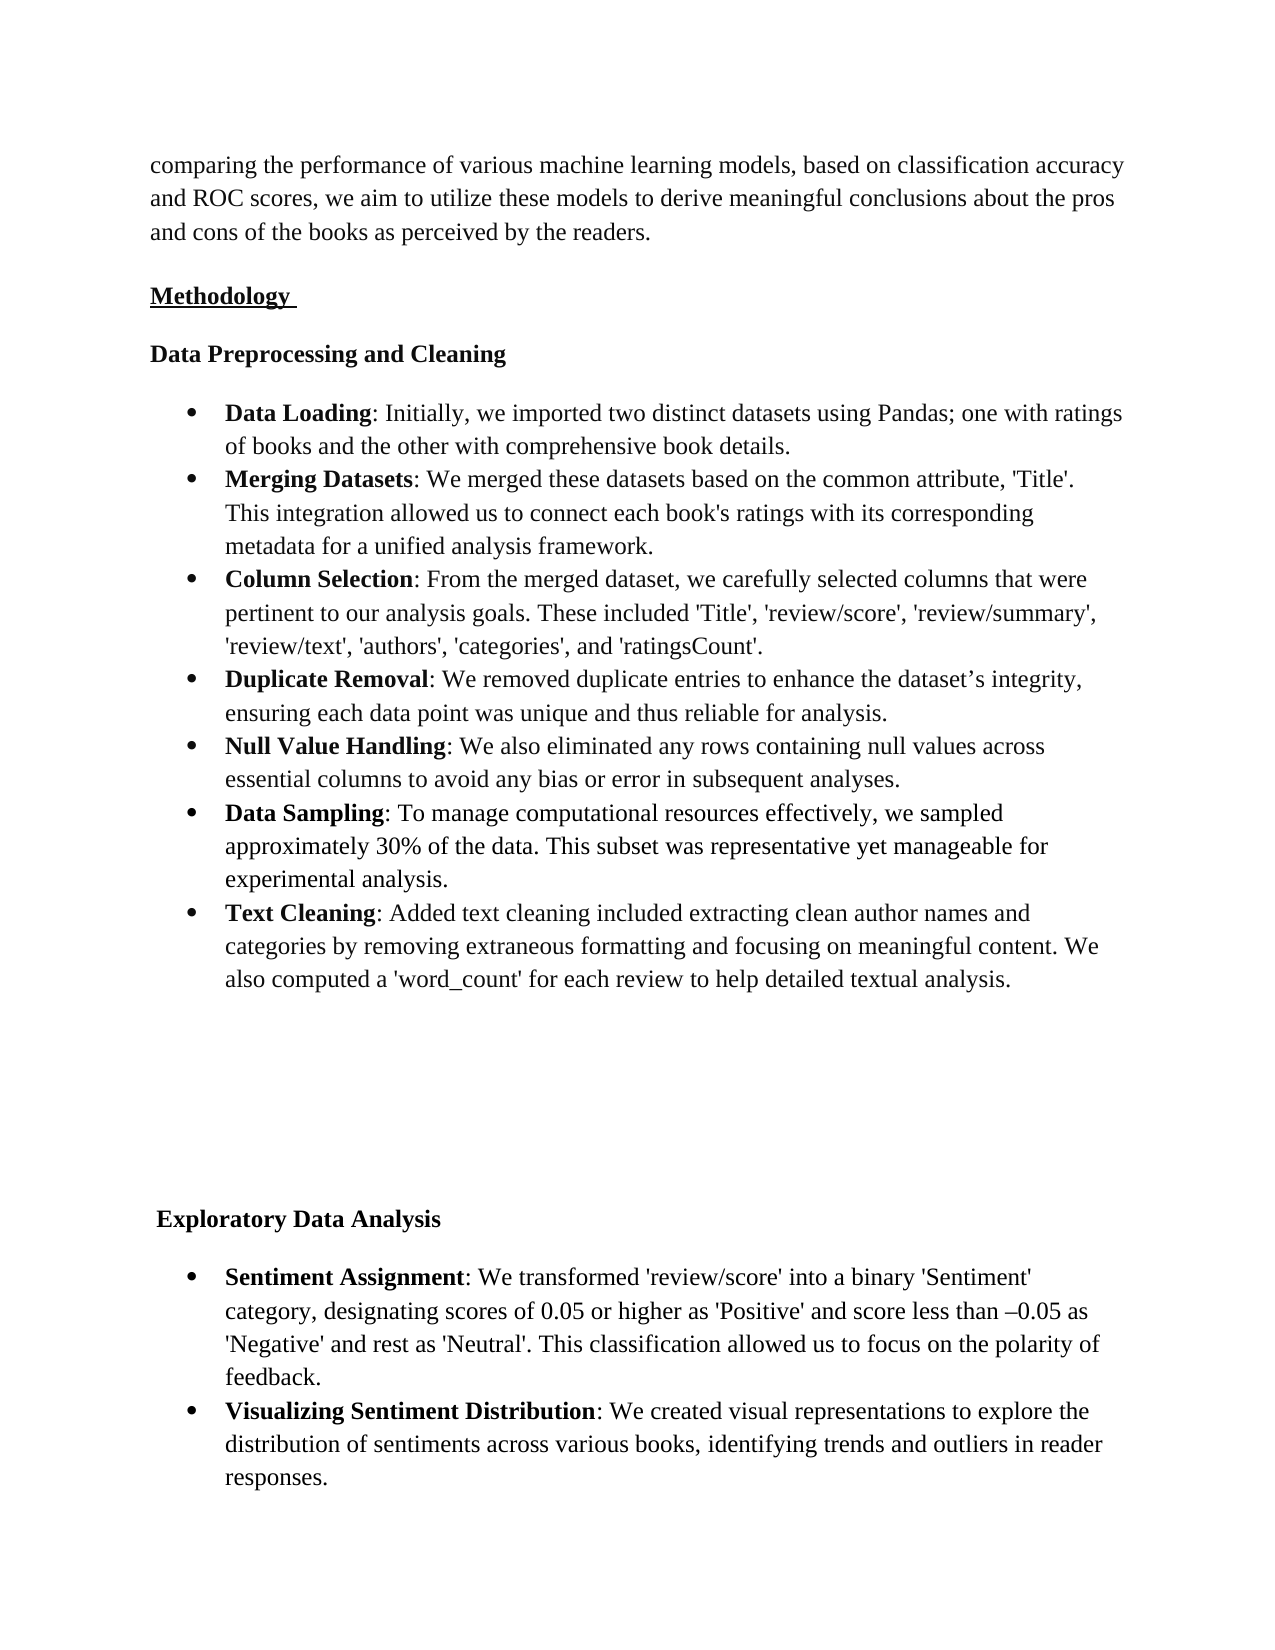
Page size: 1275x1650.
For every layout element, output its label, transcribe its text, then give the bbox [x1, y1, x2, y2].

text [150, 150, 1125, 245]
list Merging Datasets: We merged these datasets based on the common attribute, 'Title'. This integration allowed us to connect each book's ratings with its corresponding metadata for a unified analysis framework. [187, 464, 1125, 560]
subtitle Data Preprocessing and Cleaning [150, 339, 1125, 368]
list Duplicate Removal: We removed duplicate entries to enhance the dataset’s integrity, ensuring each data point was unique and thus reliable for analysis. [187, 664, 1125, 727]
list Null Value Handling: We also eliminated any rows containing null values across essential columns to avoid any bias or error in subsequent analyses. [187, 731, 1125, 793]
list Data Sampling: To manage computational resources effectively, we sampled approximately 30% of the data. This subset was representative yet manageable for experimental analysis. [187, 798, 1125, 893]
text Exploratory Data Analysis [150, 1204, 1125, 1233]
list Visualizing Sentiment Distribution: We created visual representations to explore the distribution of sentiments across various books, identifying trends and outliers in reader responses. [187, 1396, 1125, 1491]
list Column Selection: From the merged dataset, we carefully selected columns that were pertinent to our analysis goals. These included 'Title', 'review/score', 'review/summary', 'review/text', 'authors', 'categories', and 'ratingsCount'. [187, 564, 1125, 660]
subtitle Methodology [150, 281, 1125, 310]
list Sentiment Assignment: We transformed 'review/score' into a binary 'Sentiment' category, designating scores of 0.05 or higher as 'Positive' and score less than –0.05 as 'Negative' and rest as 'Neutral'. This classification allowed us to focus on the polarity of feedback. [187, 1262, 1125, 1391]
list Text Cleaning: Added text cleaning included extracting clean author names and categories by removing extraneous formatting and focusing on meaningful content. We also computed a 'word_count' for each review to help detailed textual analysis. [187, 898, 1125, 993]
list Data Loading: Initially, we imported two distinct datasets using Pandas; one with ratings of books and the other with comprehensive book details. [187, 398, 1125, 460]
